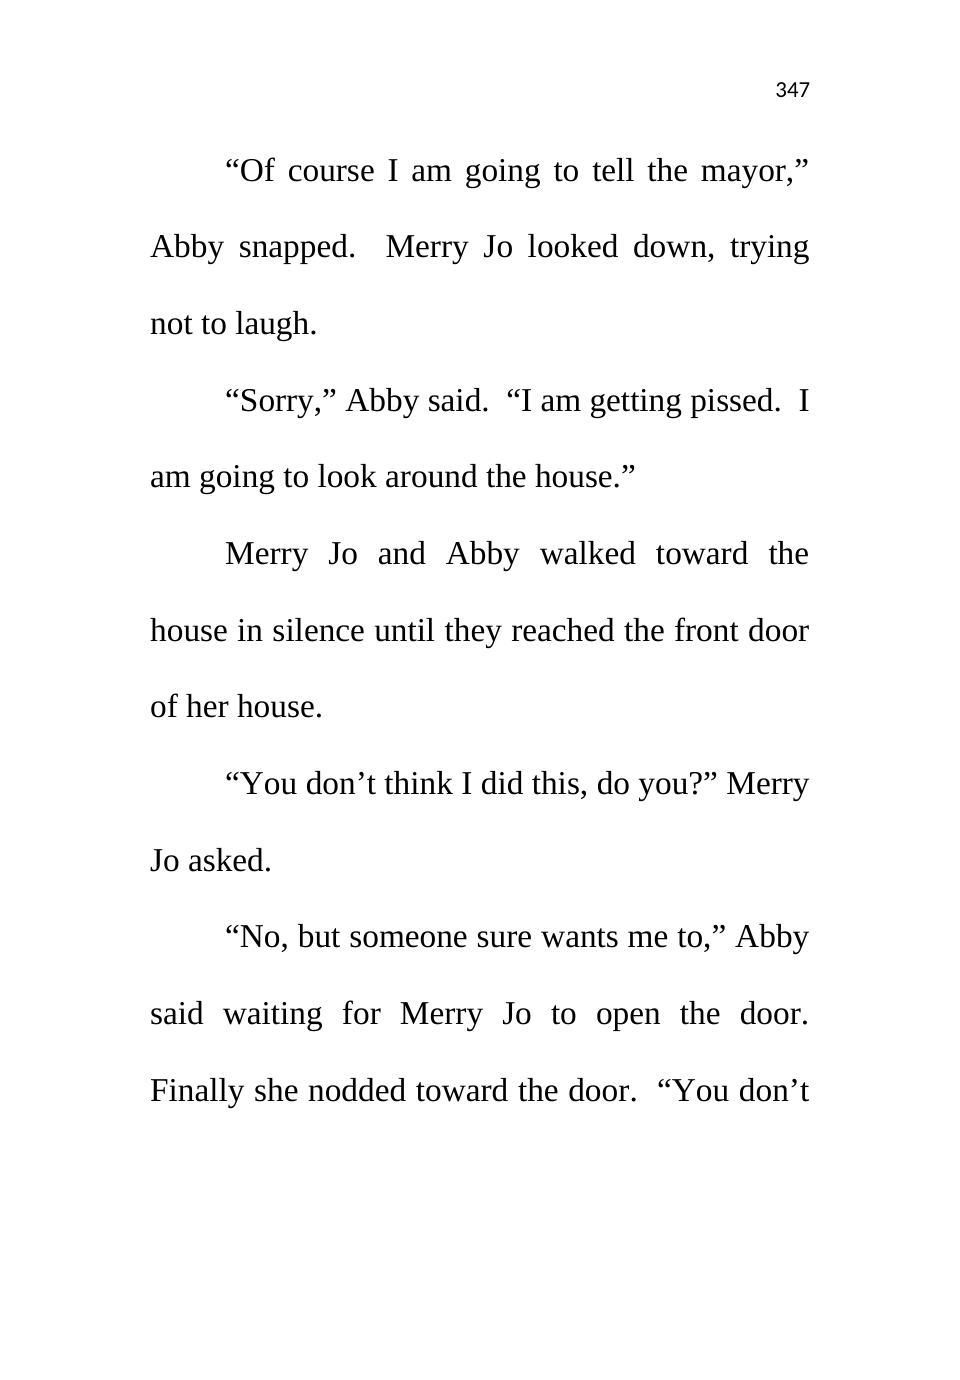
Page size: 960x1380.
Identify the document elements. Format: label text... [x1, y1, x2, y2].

text “You don’t think I did this, do you?” Merry Jo asked. [150, 763, 810, 878]
text “Sorry,” Abby said. “I am getting pissed. I am going to look around the house.” [150, 380, 810, 495]
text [150, 917, 810, 1108]
text “Of course I am going to tell the mayor,” Abby snapped. Merry Jo looked down, trying not to laugh. [150, 150, 810, 342]
text Merry Jo and Abby walked toward the house in silence until they reached the front door of her house. [150, 533, 810, 725]
